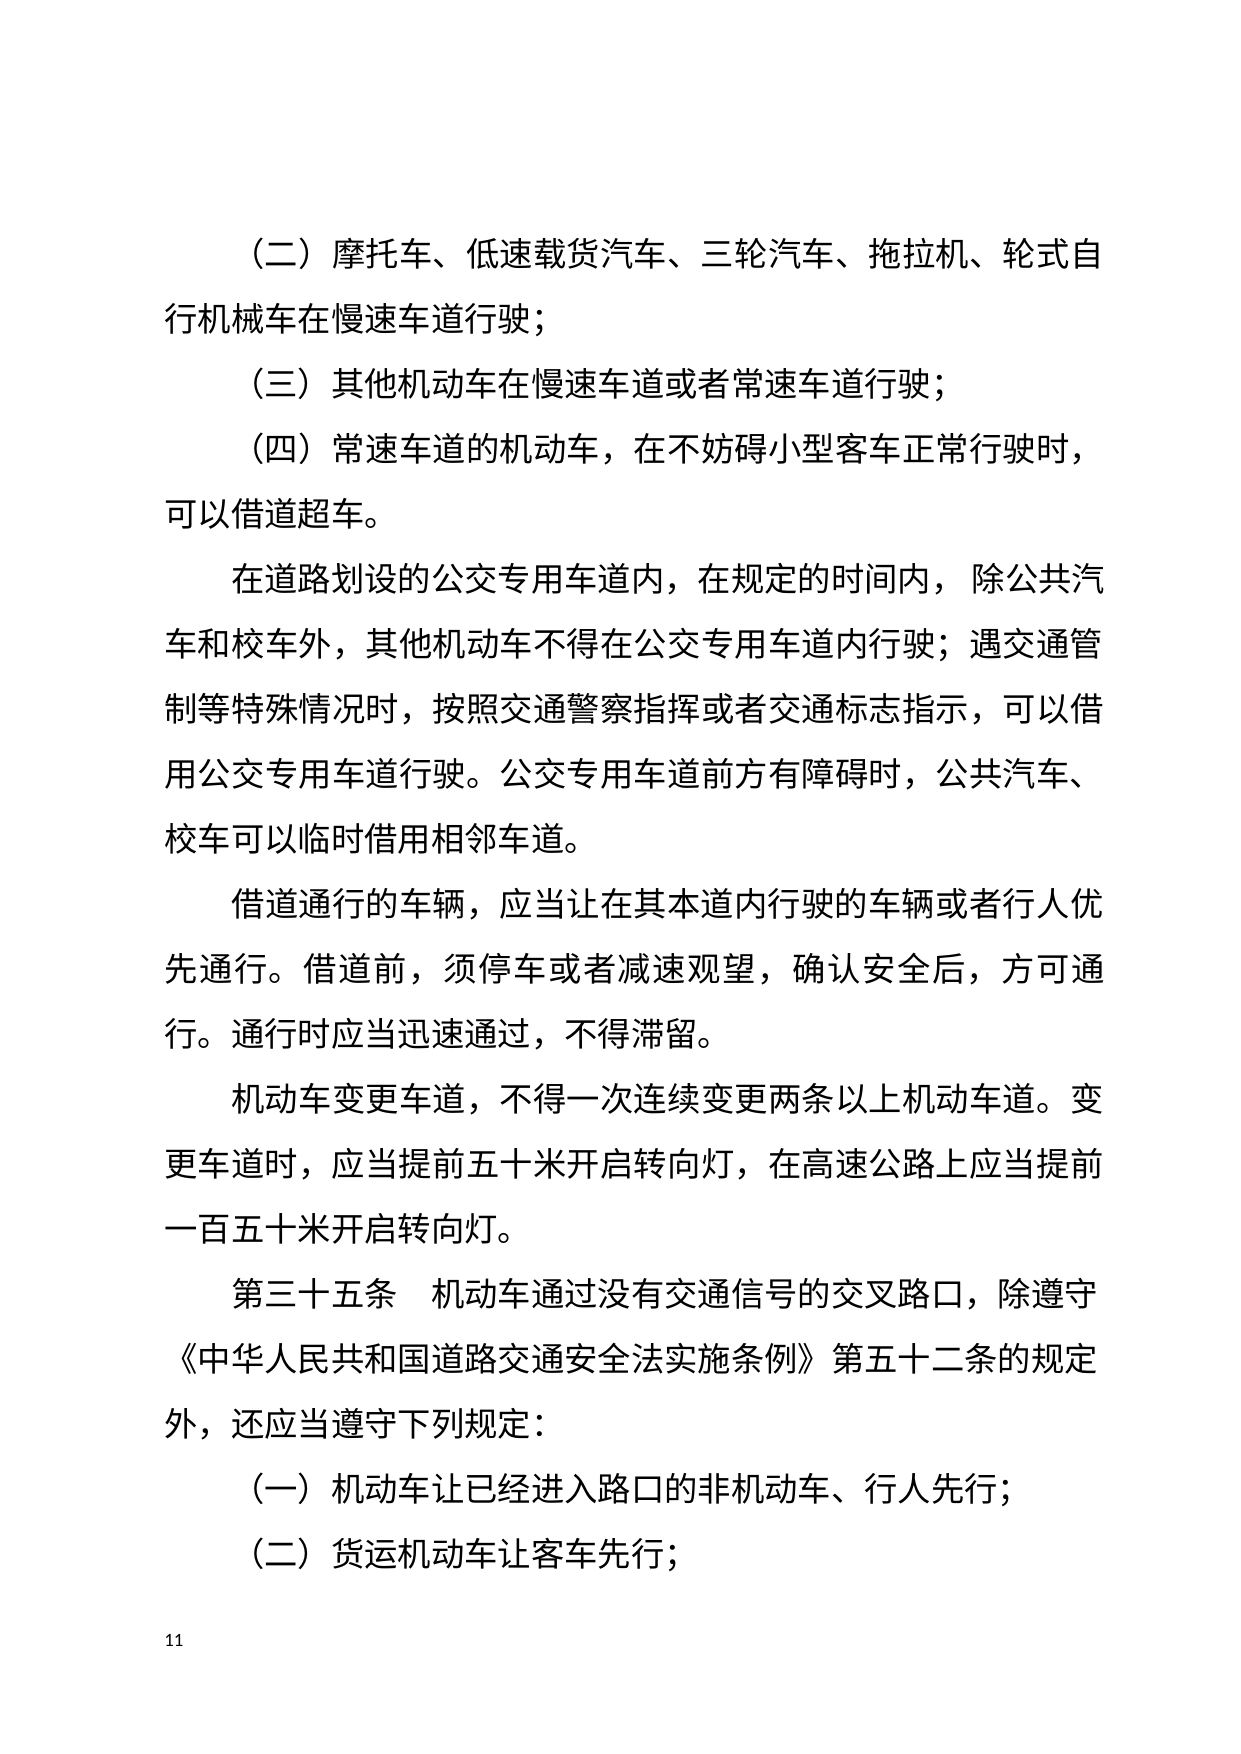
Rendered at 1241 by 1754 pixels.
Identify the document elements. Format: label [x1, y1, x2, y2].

text [164, 1259, 1105, 1584]
text [164, 219, 1105, 1259]
